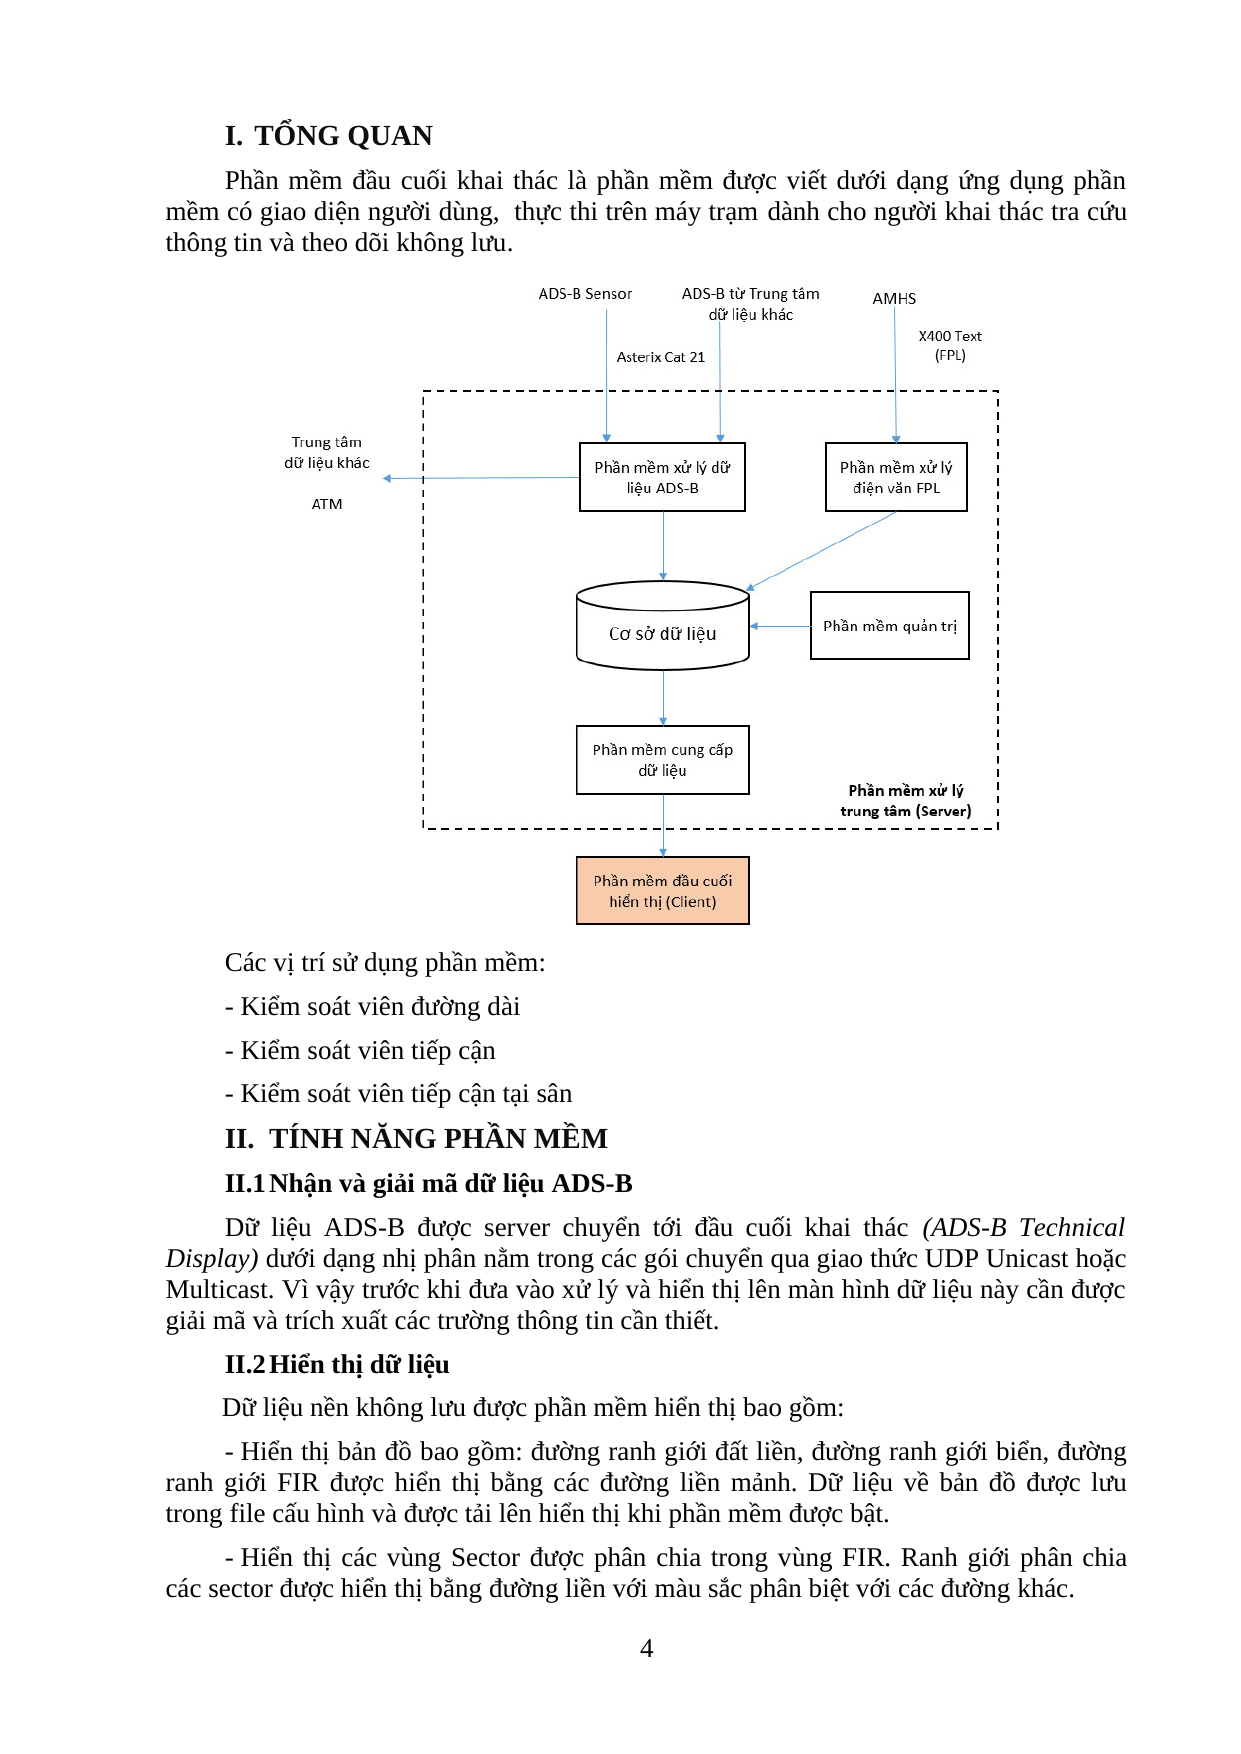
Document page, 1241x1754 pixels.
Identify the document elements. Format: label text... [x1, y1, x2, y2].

text Dữ liệu ADS-B được server chuyển tới đầu cuối khai thác (ADS-B Technical Display) dưới dạng nhị phân nằm trong các gói chuyển qua giao thức UDP Unicast hoặc Multicast. Vì vậy trước khi đưa vào xử lý và hiển thị lên màn hình dữ liệu này cần được giải mã và trích xuất các trường thông tin cần thiết. [165, 1211, 1128, 1335]
list Kiểm soát viên tiếp cận tại sân [165, 1077, 1128, 1108]
subtitle TÍNH NĂNG PHẦN MỀM [165, 1121, 1128, 1154]
list Kiểm soát viên tiếp cận [165, 1034, 1128, 1065]
picture [267, 270, 1027, 934]
text Các vị trí sử dụng phần mềm: [165, 946, 1128, 978]
text Phần mềm đầu cuối khai thác là phần mềm được viết dưới dạng ứng dụng phần mềm có giao diện người dùng, thực thi trên máy trạm dành cho người khai thác tra cứu thông tin và theo dõi không lưu. [165, 164, 1128, 258]
list Kiểm soát viên đường dài [165, 990, 1128, 1021]
subtitle Hiển thị dữ liệu [165, 1348, 1128, 1379]
list Hiển thị bản đồ bao gồm: đường ranh giới đất liền, đường ranh giới biển, đường ranh giới FIR được hiển thị bằng các đường liền mảnh. Dữ liệu về bản đồ được lưu trong file cấu hình và được tải lên hiển thị khi phần mềm được bật. [165, 1435, 1128, 1528]
list Hiển thị các vùng Sector được phân chia trong vùng FIR. Ranh giới phân chia các sector được hiển thị bằng đường liền với màu sắc phân biệt với các đường khác. [165, 1541, 1128, 1603]
text Dữ liệu nền không lưu được phần mềm hiển thị bao gồm: [165, 1391, 1128, 1423]
subtitle TỔNG QUAN [165, 118, 1128, 152]
subtitle Nhận và giải mã dữ liệu ADS-B [165, 1167, 1128, 1198]
